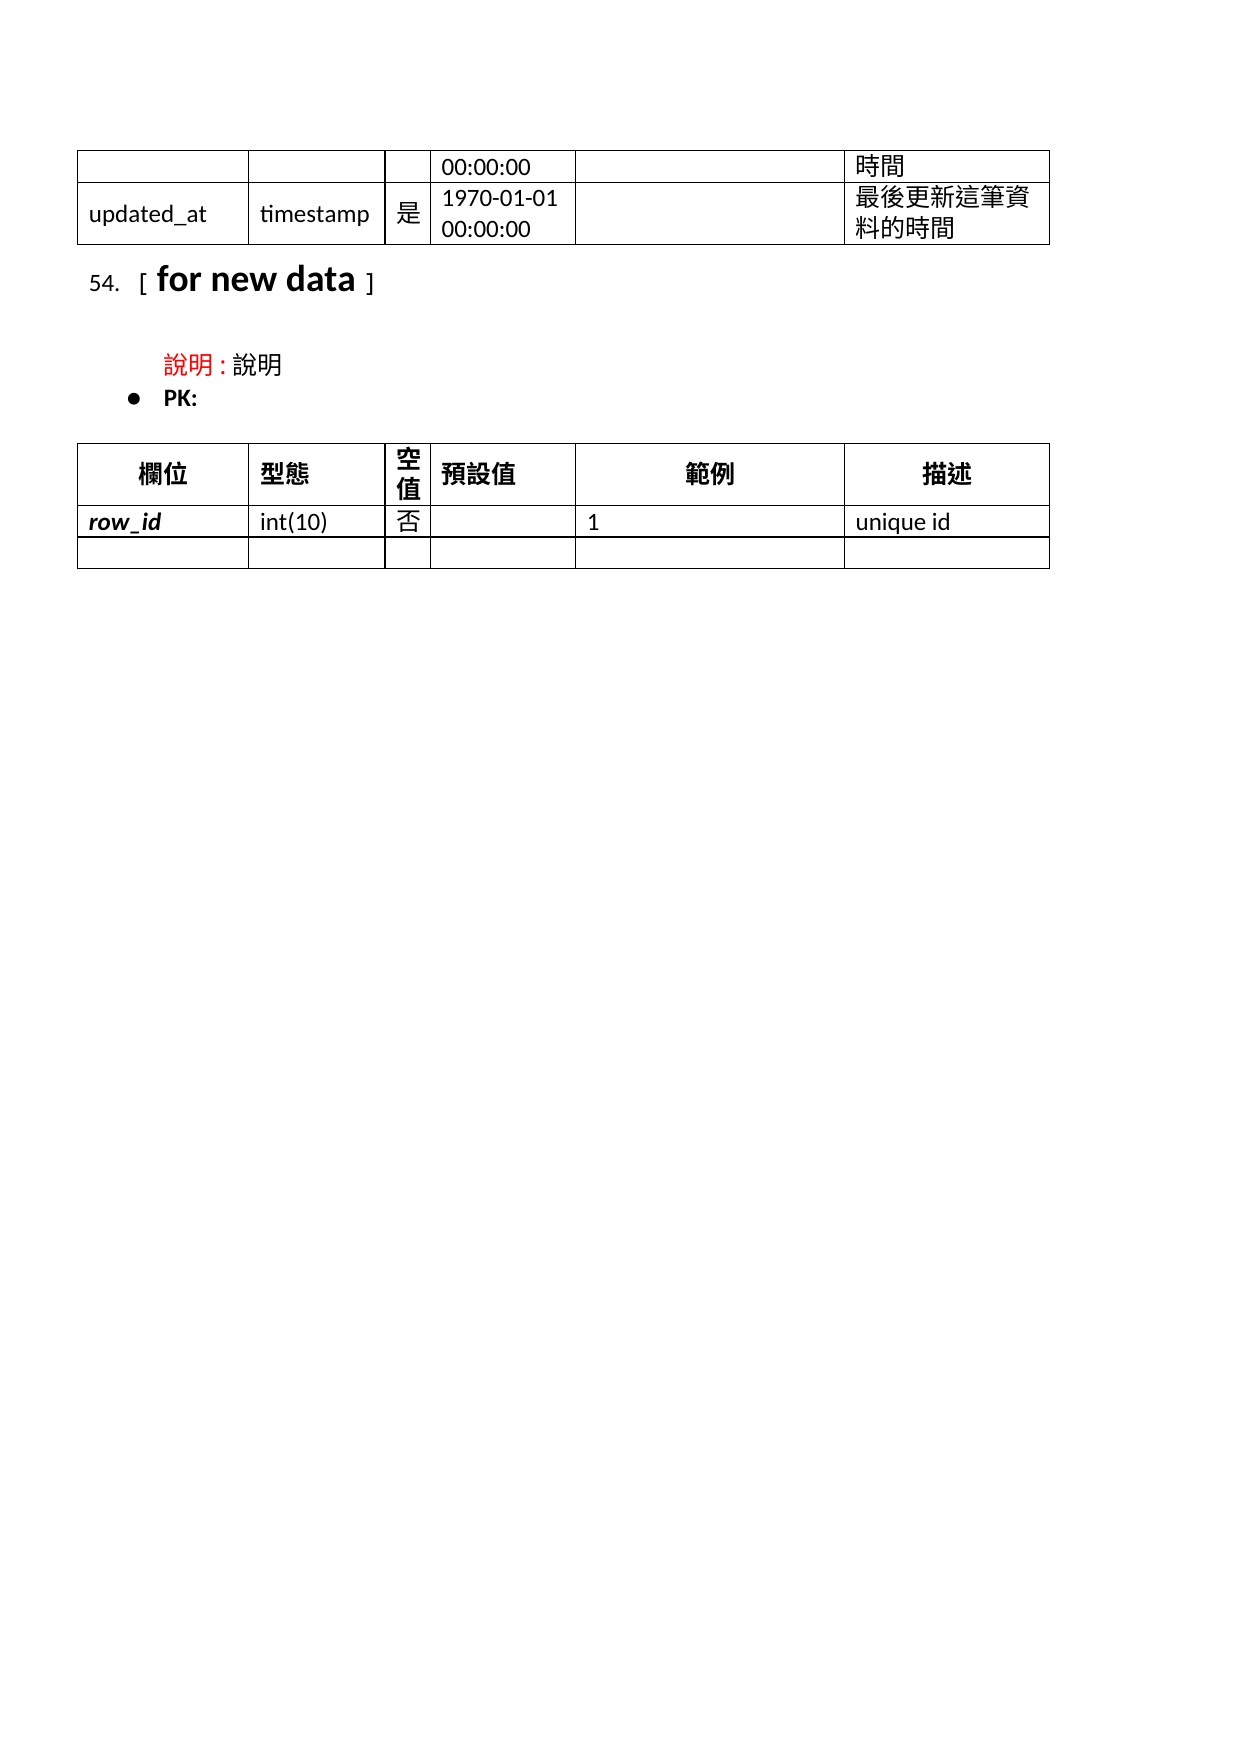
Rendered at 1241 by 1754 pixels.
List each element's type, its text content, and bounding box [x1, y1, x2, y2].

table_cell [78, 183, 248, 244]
subtitle [ for new data ] [89, 255, 1053, 301]
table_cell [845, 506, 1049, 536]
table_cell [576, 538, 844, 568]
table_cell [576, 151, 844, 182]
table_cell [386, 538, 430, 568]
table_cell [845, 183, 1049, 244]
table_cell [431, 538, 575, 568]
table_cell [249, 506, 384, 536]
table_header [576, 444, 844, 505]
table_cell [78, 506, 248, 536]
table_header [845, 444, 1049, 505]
list PK: [126, 382, 1053, 412]
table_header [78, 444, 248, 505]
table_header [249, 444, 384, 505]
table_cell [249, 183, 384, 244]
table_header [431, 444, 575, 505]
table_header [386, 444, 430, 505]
text 說明 : 說明 [164, 345, 1053, 382]
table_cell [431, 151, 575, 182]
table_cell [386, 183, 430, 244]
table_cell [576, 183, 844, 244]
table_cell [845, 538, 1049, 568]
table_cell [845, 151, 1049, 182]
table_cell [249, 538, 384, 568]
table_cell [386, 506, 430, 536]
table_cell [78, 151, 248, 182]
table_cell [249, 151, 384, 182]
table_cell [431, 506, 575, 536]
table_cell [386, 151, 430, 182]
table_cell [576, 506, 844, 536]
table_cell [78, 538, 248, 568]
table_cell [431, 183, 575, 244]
